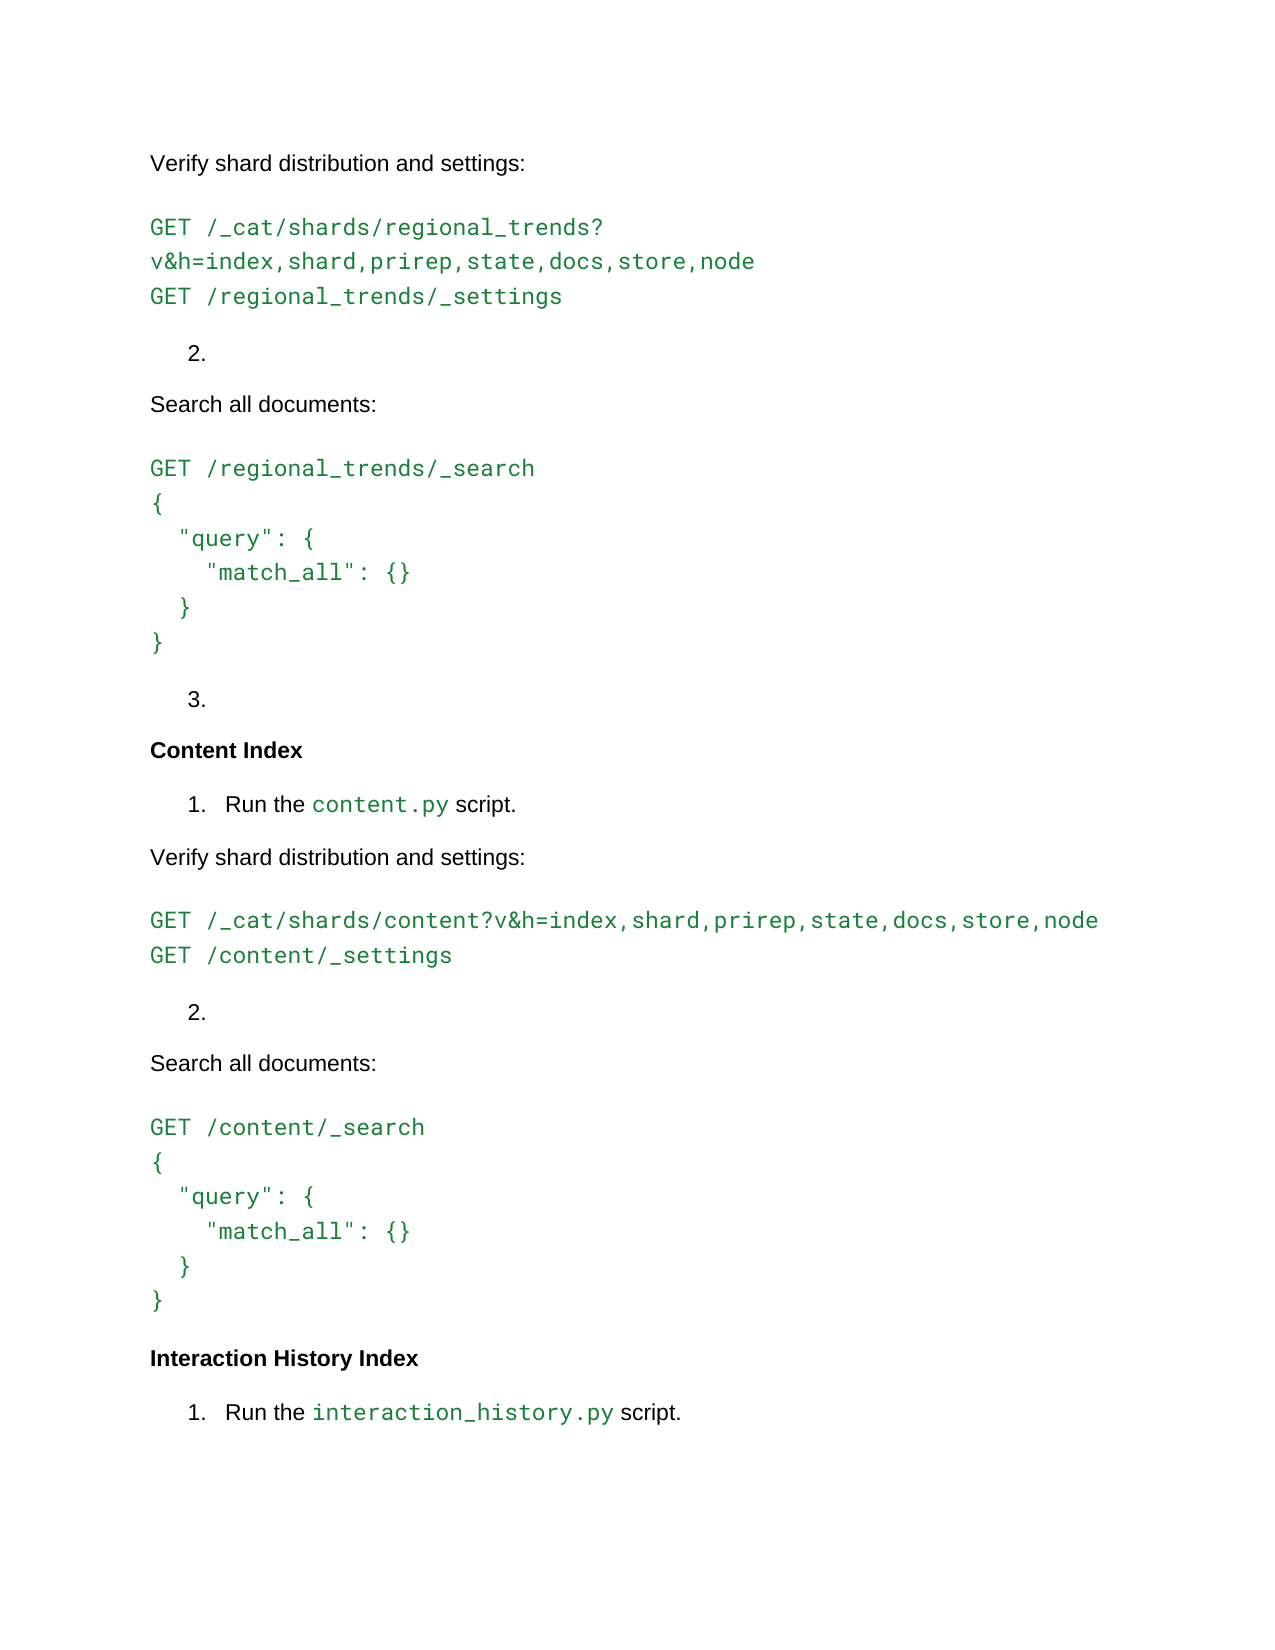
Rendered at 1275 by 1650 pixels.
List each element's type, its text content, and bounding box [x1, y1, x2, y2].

text "match_all": {} [150, 1215, 1125, 1246]
text Verify shard distribution and settings: GET /_cat/shards/content?v&h=index,shard,prirep,state,docs,store,node [150, 843, 1125, 935]
text Search all documents: GET /content/_search [150, 1050, 1125, 1142]
text Verify shard distribution and settings: GET /_cat/shards/regional_trends?v&h=index,shard,prirep,state,docs,store,node [150, 150, 1125, 276]
text "match_all": {} [150, 557, 1125, 587]
text } [150, 1285, 1125, 1315]
text } [150, 591, 1125, 621]
text GET /regional_trends/_settings [150, 280, 1125, 311]
subtitle Content Index [150, 737, 1125, 763]
list Run the content.py script. [187, 788, 1125, 818]
text { [150, 487, 1125, 517]
list Run the interaction_history.py script. [187, 1396, 1125, 1426]
text Search all documents: GET /regional_trends/_search [150, 391, 1125, 483]
subtitle Interaction History Index [150, 1344, 1125, 1371]
text "query": { [150, 1181, 1125, 1211]
text } [150, 1250, 1125, 1280]
text { [150, 1146, 1125, 1176]
text GET /content/_settings [150, 939, 1125, 969]
text "query": { [150, 522, 1125, 552]
text } [150, 626, 1125, 656]
